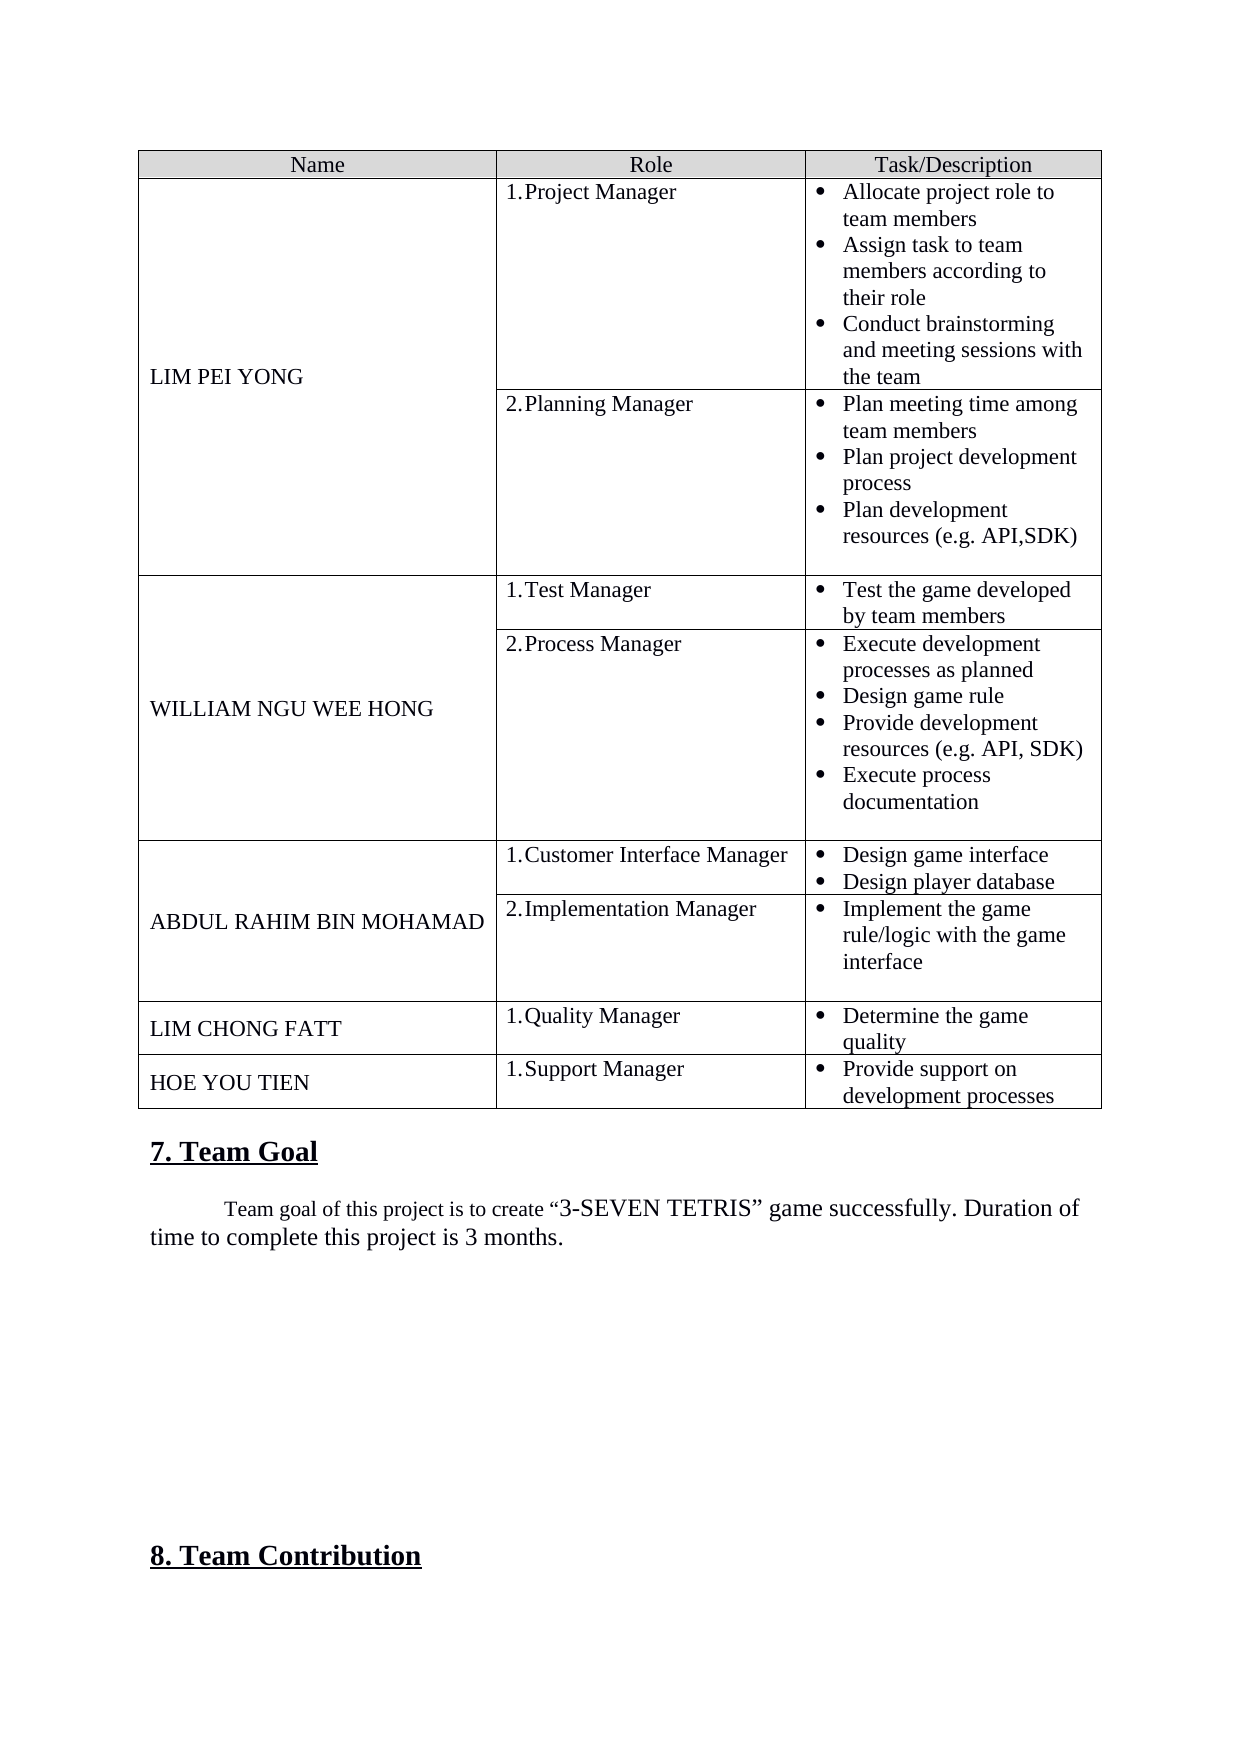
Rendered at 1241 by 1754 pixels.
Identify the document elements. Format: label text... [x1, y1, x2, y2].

table_cell Implement the game rule/logic with the game interface [806, 895, 1101, 1001]
table_cell Determine the game quality [806, 1002, 1101, 1054]
table_cell Allocate project role to team members Assign task to team members according to their role Conduct brainstorming and meeting sessions with the team [806, 179, 1101, 389]
table_cell Provide support on development processes [806, 1055, 1101, 1108]
table_cell Execute development processes as planned Design game rule Provide development resources (e.g. API, SDK) Execute process documentation [806, 630, 1101, 840]
table_cell Customer Interface Manager [497, 841, 805, 894]
text 8. Team Contribution [150, 1538, 1090, 1572]
table_cell Implementation Manager [497, 895, 805, 1001]
table_header Task/Description [806, 151, 1101, 177]
table_cell Test the game developed by team members [806, 576, 1101, 628]
table_cell Project Manager [497, 179, 805, 389]
table_cell LIM PEI YONG [139, 179, 496, 575]
table_cell Planning Manager [497, 390, 805, 575]
table_cell Process Manager [497, 630, 805, 840]
table_cell LIM CHONG FATT [139, 1002, 496, 1054]
text 7. Team Goal [150, 1134, 1090, 1168]
text Team goal of this project is to create “3-SEVEN TETRIS” game successfully. Duration of time to complete this project is 3 months. [150, 1193, 1090, 1251]
table_header Name [139, 151, 496, 177]
table_cell WILLIAM NGU WEE HONG [139, 576, 496, 840]
table_cell ABDUL RAHIM BIN MOHAMAD [139, 841, 496, 1001]
table_header Role [497, 151, 805, 177]
table_cell Plan meeting time among team members Plan project development process Plan development resources (e.g. API,SDK) [806, 390, 1101, 575]
table_cell Design game interface Design player database [806, 841, 1101, 894]
table_cell HOE YOU TIEN [139, 1055, 496, 1108]
table_cell Quality Manager [497, 1002, 805, 1054]
table_cell Support Manager [497, 1055, 805, 1108]
table_cell Test Manager [497, 576, 805, 628]
